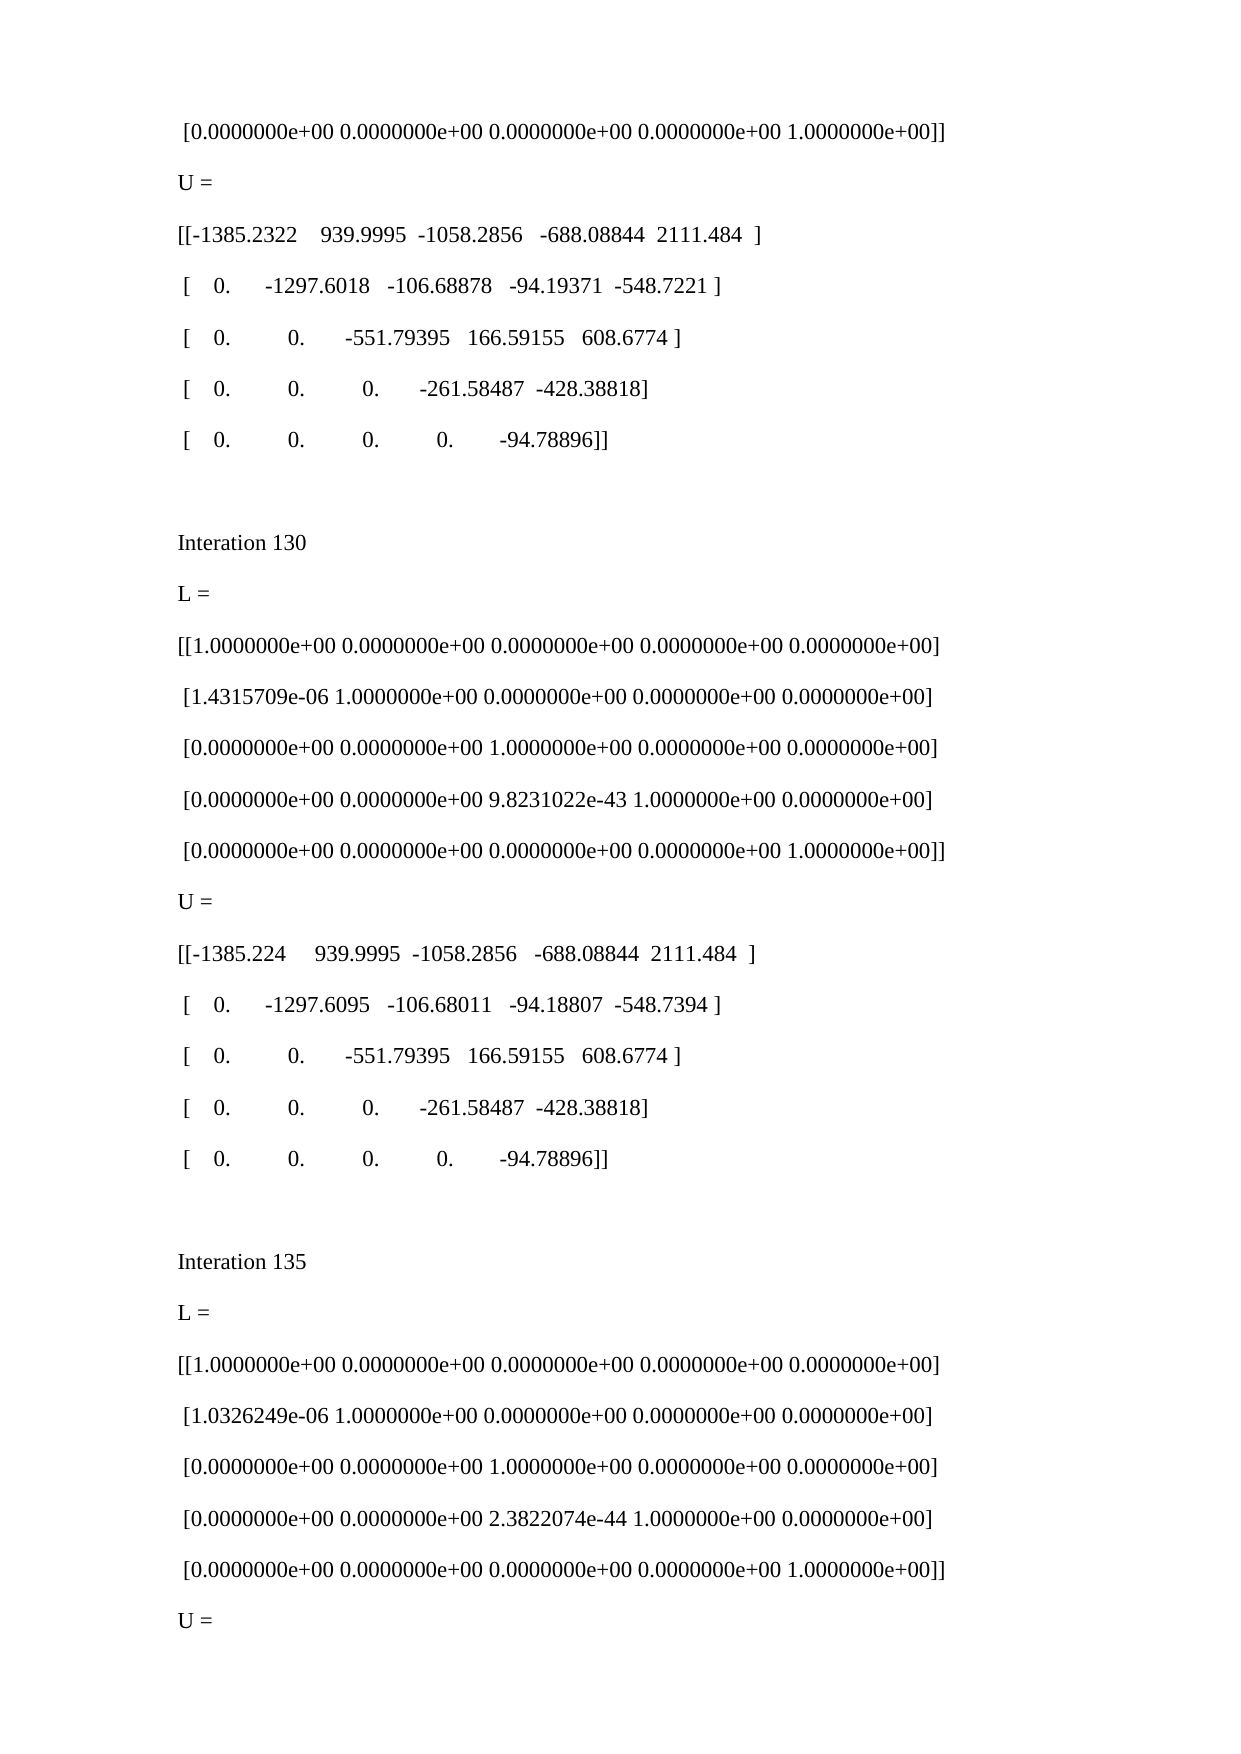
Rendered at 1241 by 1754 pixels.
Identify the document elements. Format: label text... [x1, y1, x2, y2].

text [ 0. 0. 0. 0. -94.78896]] [177, 426, 1152, 453]
text [0.0000000e+00 0.0000000e+00 1.0000000e+00 0.0000000e+00 0.0000000e+00] [177, 1453, 1152, 1480]
text U = [177, 169, 1152, 196]
text L = [177, 1299, 1152, 1326]
text [0.0000000e+00 0.0000000e+00 0.0000000e+00 0.0000000e+00 1.0000000e+00]] [177, 837, 1152, 863]
text L = [177, 580, 1152, 607]
text [ 0. -1297.6095 -106.68011 -94.18807 -548.7394 ] [177, 991, 1152, 1017]
text [[-1385.224 939.9995 -1058.2856 -688.08844 2111.484 ] [177, 940, 1152, 966]
text Interation 130 [177, 529, 1152, 555]
text U = [177, 1607, 1152, 1634]
text [ 0. 0. -551.79395 166.59155 608.6774 ] [177, 1042, 1152, 1069]
text [0.0000000e+00 0.0000000e+00 2.3822074e-44 1.0000000e+00 0.0000000e+00] [177, 1505, 1152, 1531]
text [ 0. 0. -551.79395 166.59155 608.6774 ] [177, 323, 1152, 350]
text [0.0000000e+00 0.0000000e+00 1.0000000e+00 0.0000000e+00 0.0000000e+00] [177, 734, 1152, 761]
text [[1.0000000e+00 0.0000000e+00 0.0000000e+00 0.0000000e+00 0.0000000e+00] [177, 1351, 1152, 1377]
text [1.0326249e-06 1.0000000e+00 0.0000000e+00 0.0000000e+00 0.0000000e+00] [177, 1402, 1152, 1428]
text Interation 135 [177, 1248, 1152, 1274]
text [1.4315709e-06 1.0000000e+00 0.0000000e+00 0.0000000e+00 0.0000000e+00] [177, 683, 1152, 709]
text [ 0. 0. 0. 0. -94.78896]] [177, 1145, 1152, 1172]
text U = [177, 888, 1152, 915]
text [[-1385.2322 939.9995 -1058.2856 -688.08844 2111.484 ] [177, 221, 1152, 247]
text [0.0000000e+00 0.0000000e+00 0.0000000e+00 0.0000000e+00 1.0000000e+00]] [177, 118, 1152, 144]
text [0.0000000e+00 0.0000000e+00 9.8231022e-43 1.0000000e+00 0.0000000e+00] [177, 786, 1152, 812]
text [ 0. -1297.6018 -106.68878 -94.19371 -548.7221 ] [177, 272, 1152, 298]
text [ 0. 0. 0. -261.58487 -428.38818] [177, 375, 1152, 401]
text [0.0000000e+00 0.0000000e+00 0.0000000e+00 0.0000000e+00 1.0000000e+00]] [177, 1556, 1152, 1582]
text [ 0. 0. 0. -261.58487 -428.38818] [177, 1094, 1152, 1120]
text [[1.0000000e+00 0.0000000e+00 0.0000000e+00 0.0000000e+00 0.0000000e+00] [177, 632, 1152, 658]
